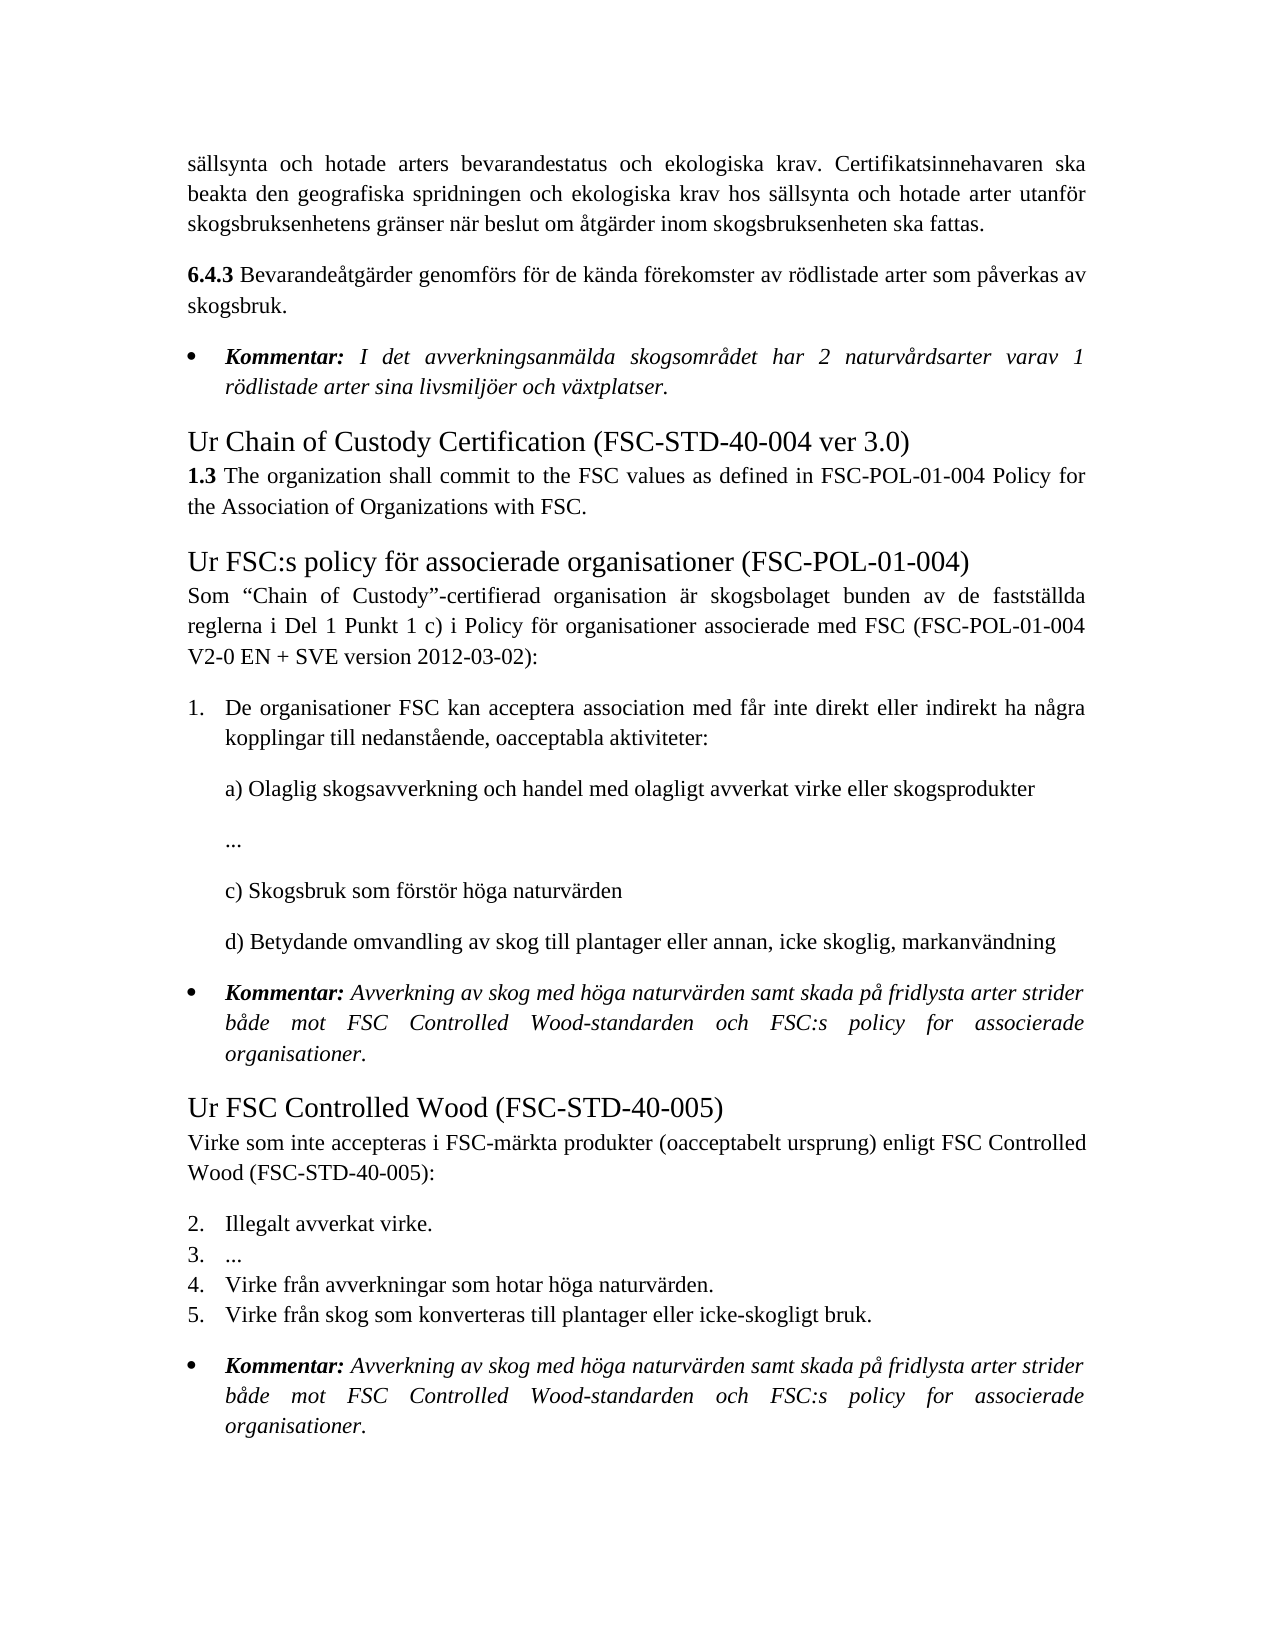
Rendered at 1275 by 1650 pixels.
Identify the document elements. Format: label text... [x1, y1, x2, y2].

list Kommentar: Avverkning av skog med höga naturvärden samt skada på fridlysta arter strider både mot FSC Controlled Wood-standarden och FSC:s policy for associerade organisationer. [187, 1352, 1087, 1439]
text Som “Chain of Custody”-certifierad organisation är skogsbolaget bunden av de fastställda reglerna i Del 1 Punkt 1 c) i Policy för organisationer associerade med FSC (FSC-POL-01-004 V2-0 EN + SVE version 2012-03-02): [187, 582, 1087, 669]
list Kommentar: Avverkning av skog med höga naturvärden samt skada på fridlysta arter strider både mot FSC Controlled Wood-standarden och FSC:s policy for associerade organisationer. [187, 979, 1087, 1066]
text Virke som inte accepteras i FSC-märkta produkter (oacceptabelt ursprung) enligt FSC Controlled Wood (FSC-STD-40-005): [187, 1129, 1087, 1186]
list De organisationer FSC kan acceptera association med får inte direkt eller indirekt ha några kopplingar till nedanstående, oacceptabla aktiviteter: [187, 694, 1087, 750]
subtitle Ur FSC:s policy för associerade organisationer (FSC-POL-01-004) [187, 544, 1087, 577]
subtitle Ur FSC Controlled Wood (FSC-STD-40-005) [187, 1091, 1087, 1124]
list Virke från avverkningar som hotar höga naturvärden. [187, 1271, 1087, 1297]
list Kommentar: I det avverkningsanmälda skogsområdet har 2 naturvårdsarter varav 1 rödlistade arter sina livsmiljöer och växtplatser. [187, 343, 1087, 399]
list Virke från skog som konverteras till plantager eller icke-skogligt bruk. [187, 1301, 1087, 1327]
subtitle Ur Chain of Custody Certification (FSC-STD-40-004 ver 3.0) [187, 424, 1087, 457]
text ... [225, 826, 1087, 852]
list Illegalt avverkat virke. [187, 1210, 1087, 1237]
text a) Olaglig skogsavverkning och handel med olagligt avverkat virke eller skogsprodukter [225, 775, 1087, 801]
text 1.3 The organization shall commit to the FSC values as defined in FSC-POL-01-004 Policy for the Association of Organizations with FSC. [187, 462, 1087, 519]
text d) Betydande omvandling av skog till plantager eller annan, icke skoglig, markanvändning [225, 928, 1087, 954]
text c) Skogsbruk som förstör höga naturvärden [225, 877, 1087, 903]
list ... [187, 1241, 1087, 1267]
text 6.4.3 Bevarandeåtgärder genomförs för de kända förekomster av rödlistade arter som påverkas av skogsbruk. [187, 261, 1087, 318]
